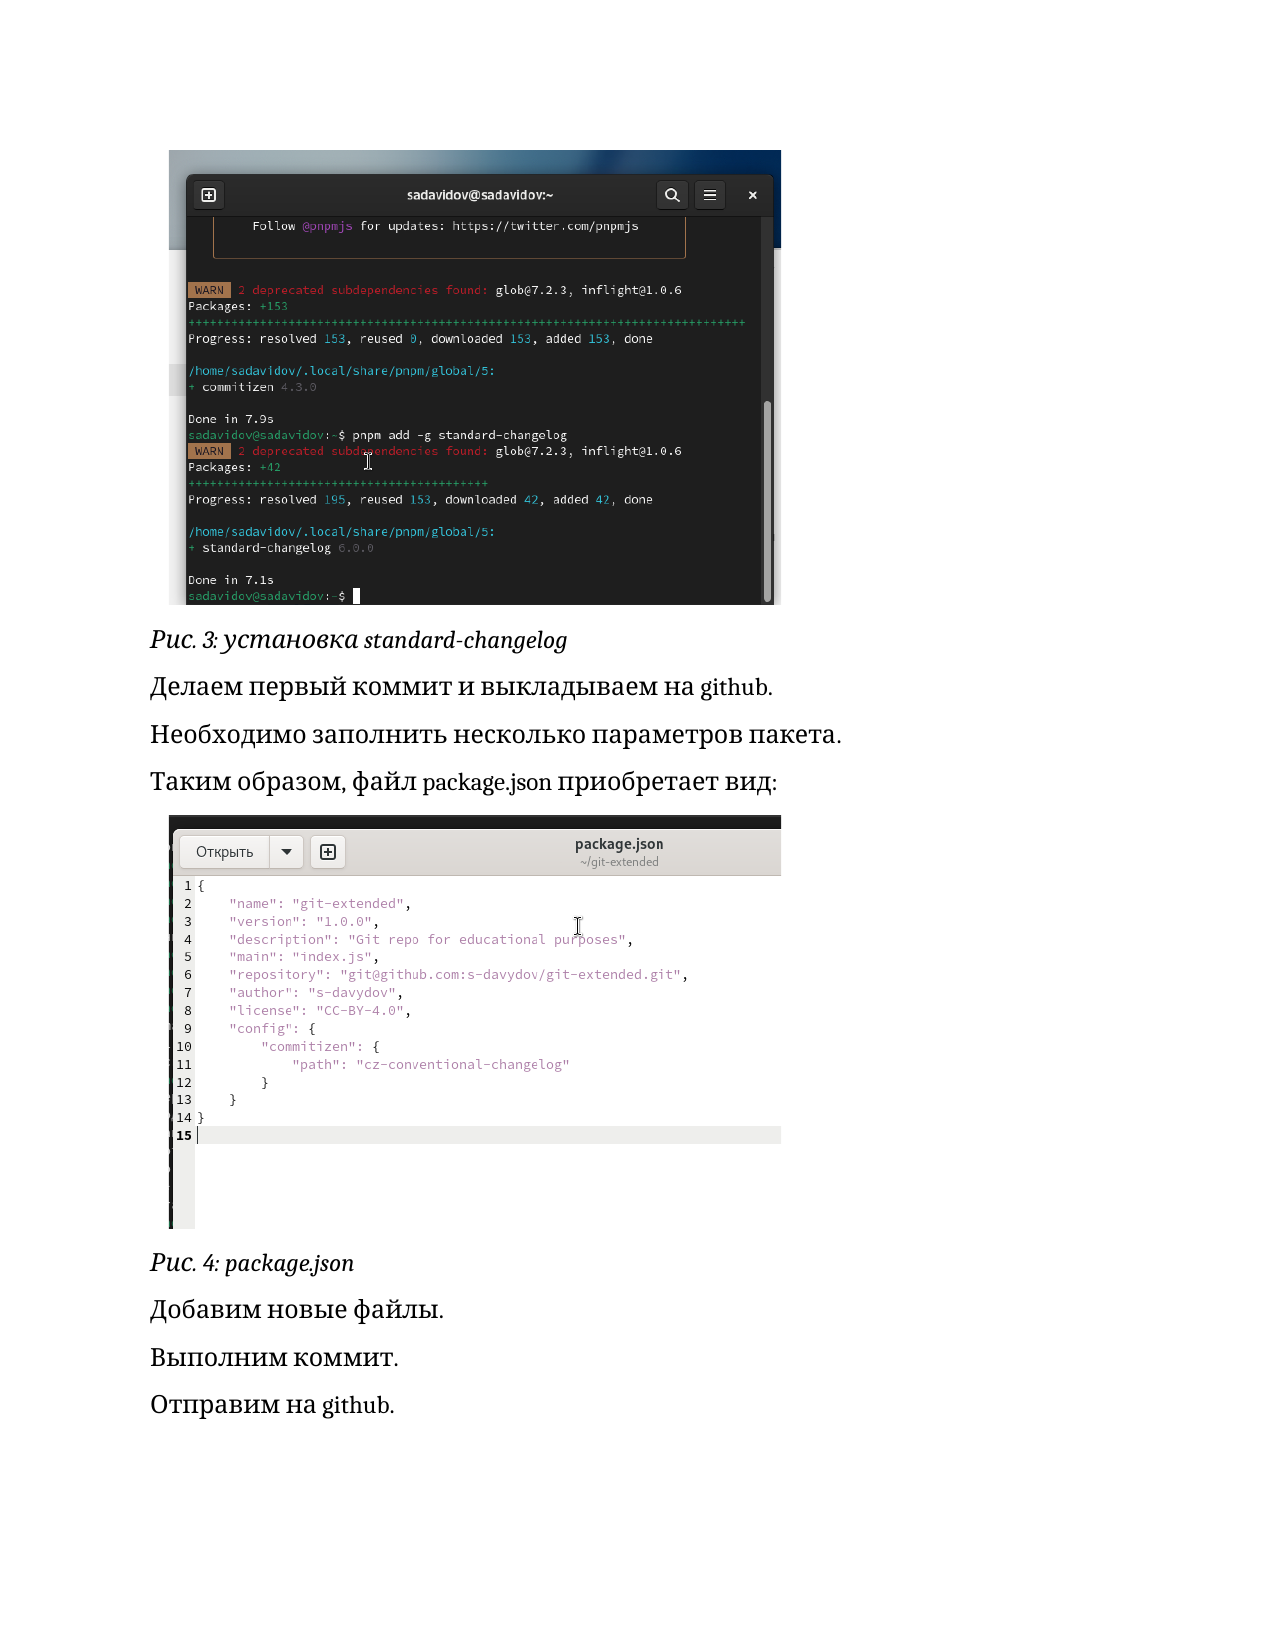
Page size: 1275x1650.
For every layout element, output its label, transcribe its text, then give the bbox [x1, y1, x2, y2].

text Необходимо заполнить несколько параметров пакета. [150, 721, 1125, 749]
text Отправим на github. [150, 1391, 1125, 1420]
text Выполним коммит. [150, 1344, 1125, 1373]
text Делаем первый коммит и выкладываем на github. [150, 673, 1125, 702]
text Таким образом, файл package.json приобретает вид: [150, 768, 1125, 797]
text Рис. 3: установка standard-changelog [150, 626, 1125, 654]
text Добавим новые файлы. [150, 1296, 1125, 1325]
text Рис. 4: package.json [150, 1249, 1125, 1278]
picture [168, 150, 782, 605]
picture [168, 815, 782, 1229]
